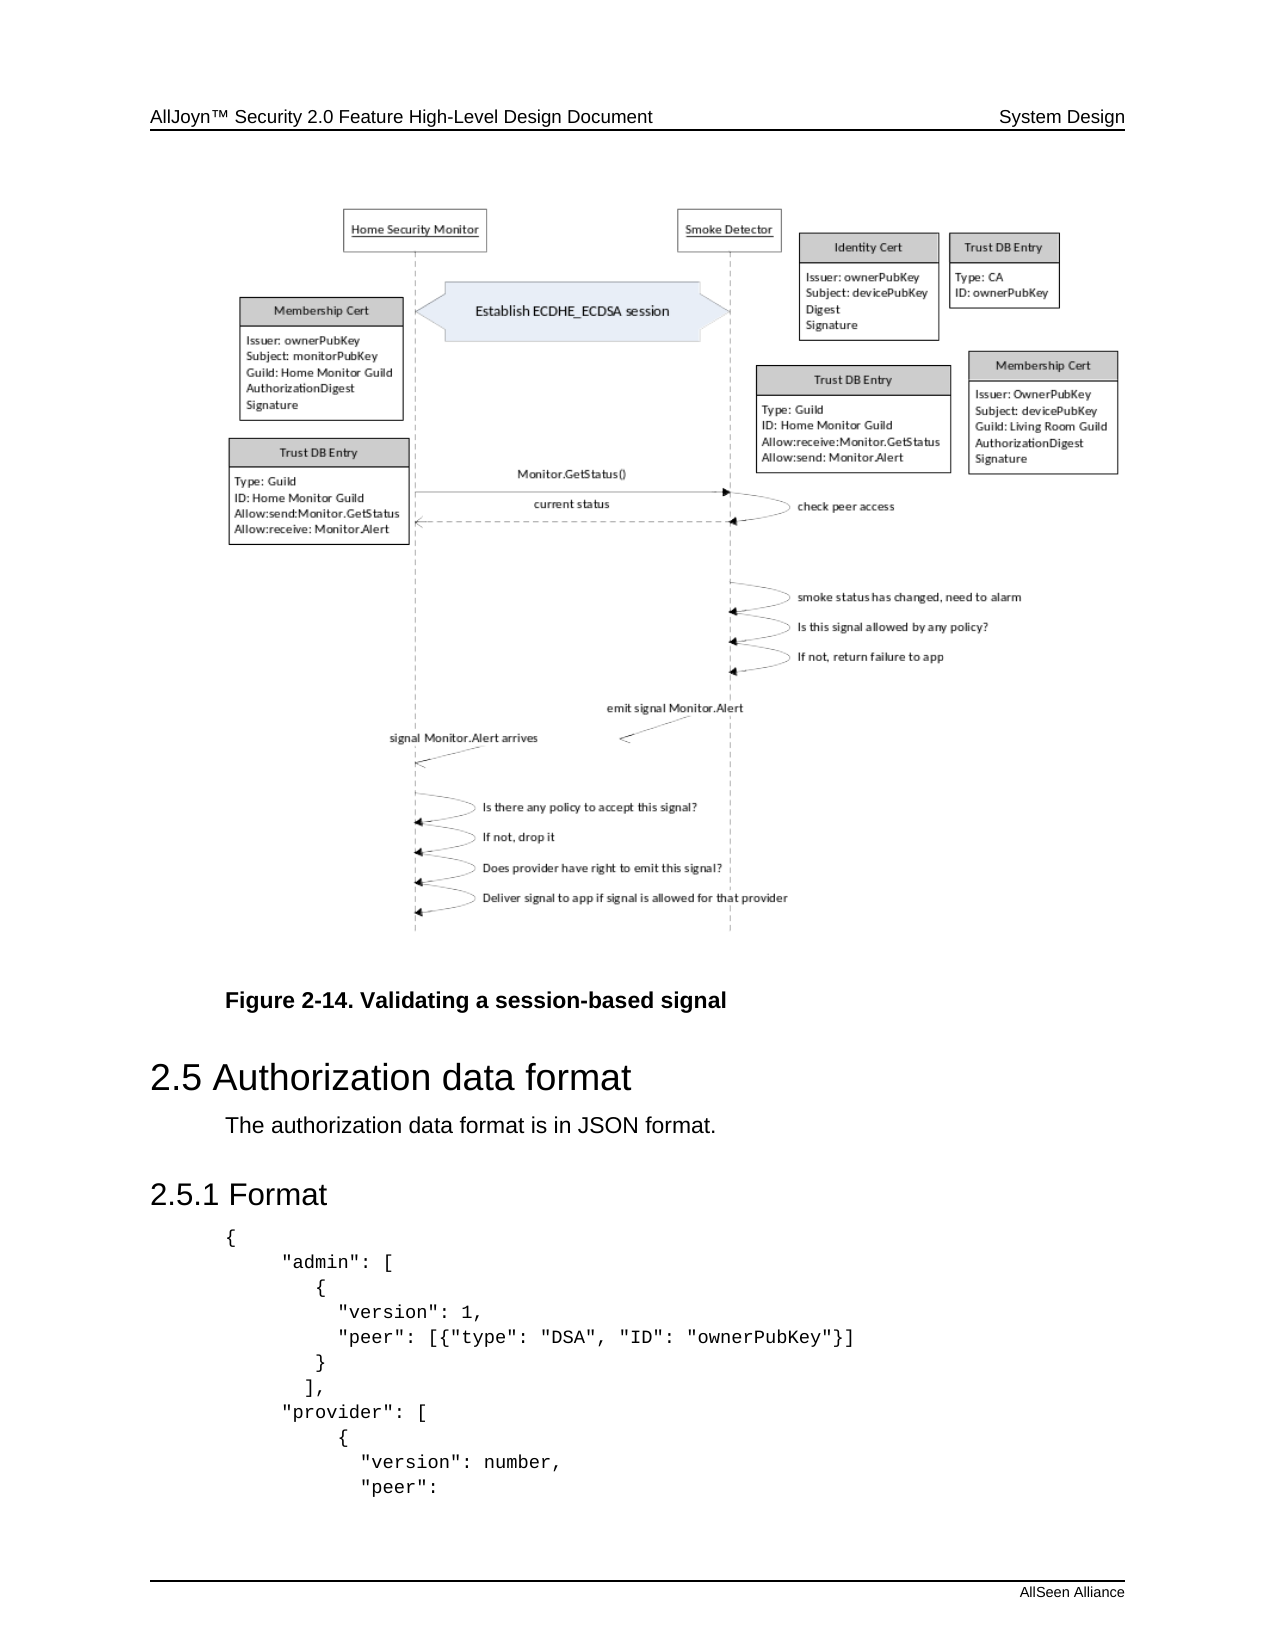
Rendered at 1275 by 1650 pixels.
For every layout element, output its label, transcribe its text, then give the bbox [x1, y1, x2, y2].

text { [225, 1274, 1125, 1299]
text ], [225, 1374, 1125, 1399]
text "admin": [ [225, 1249, 1125, 1274]
text "peer": [225, 1474, 1125, 1499]
text { [225, 1224, 1125, 1249]
text "provider": [ [225, 1399, 1125, 1424]
text The authorization data format is in JSON format. [225, 1111, 1125, 1138]
text "version": 1, [225, 1299, 1125, 1324]
subtitle Format [150, 1176, 1125, 1212]
subtitle Authorization data format [150, 1056, 1125, 1099]
text } [225, 1349, 1125, 1374]
text "peer": [{"type": "DSA", "ID": "ownerPubKey"}] [225, 1324, 1125, 1349]
text "version": number, [225, 1449, 1125, 1474]
text { [225, 1424, 1125, 1449]
